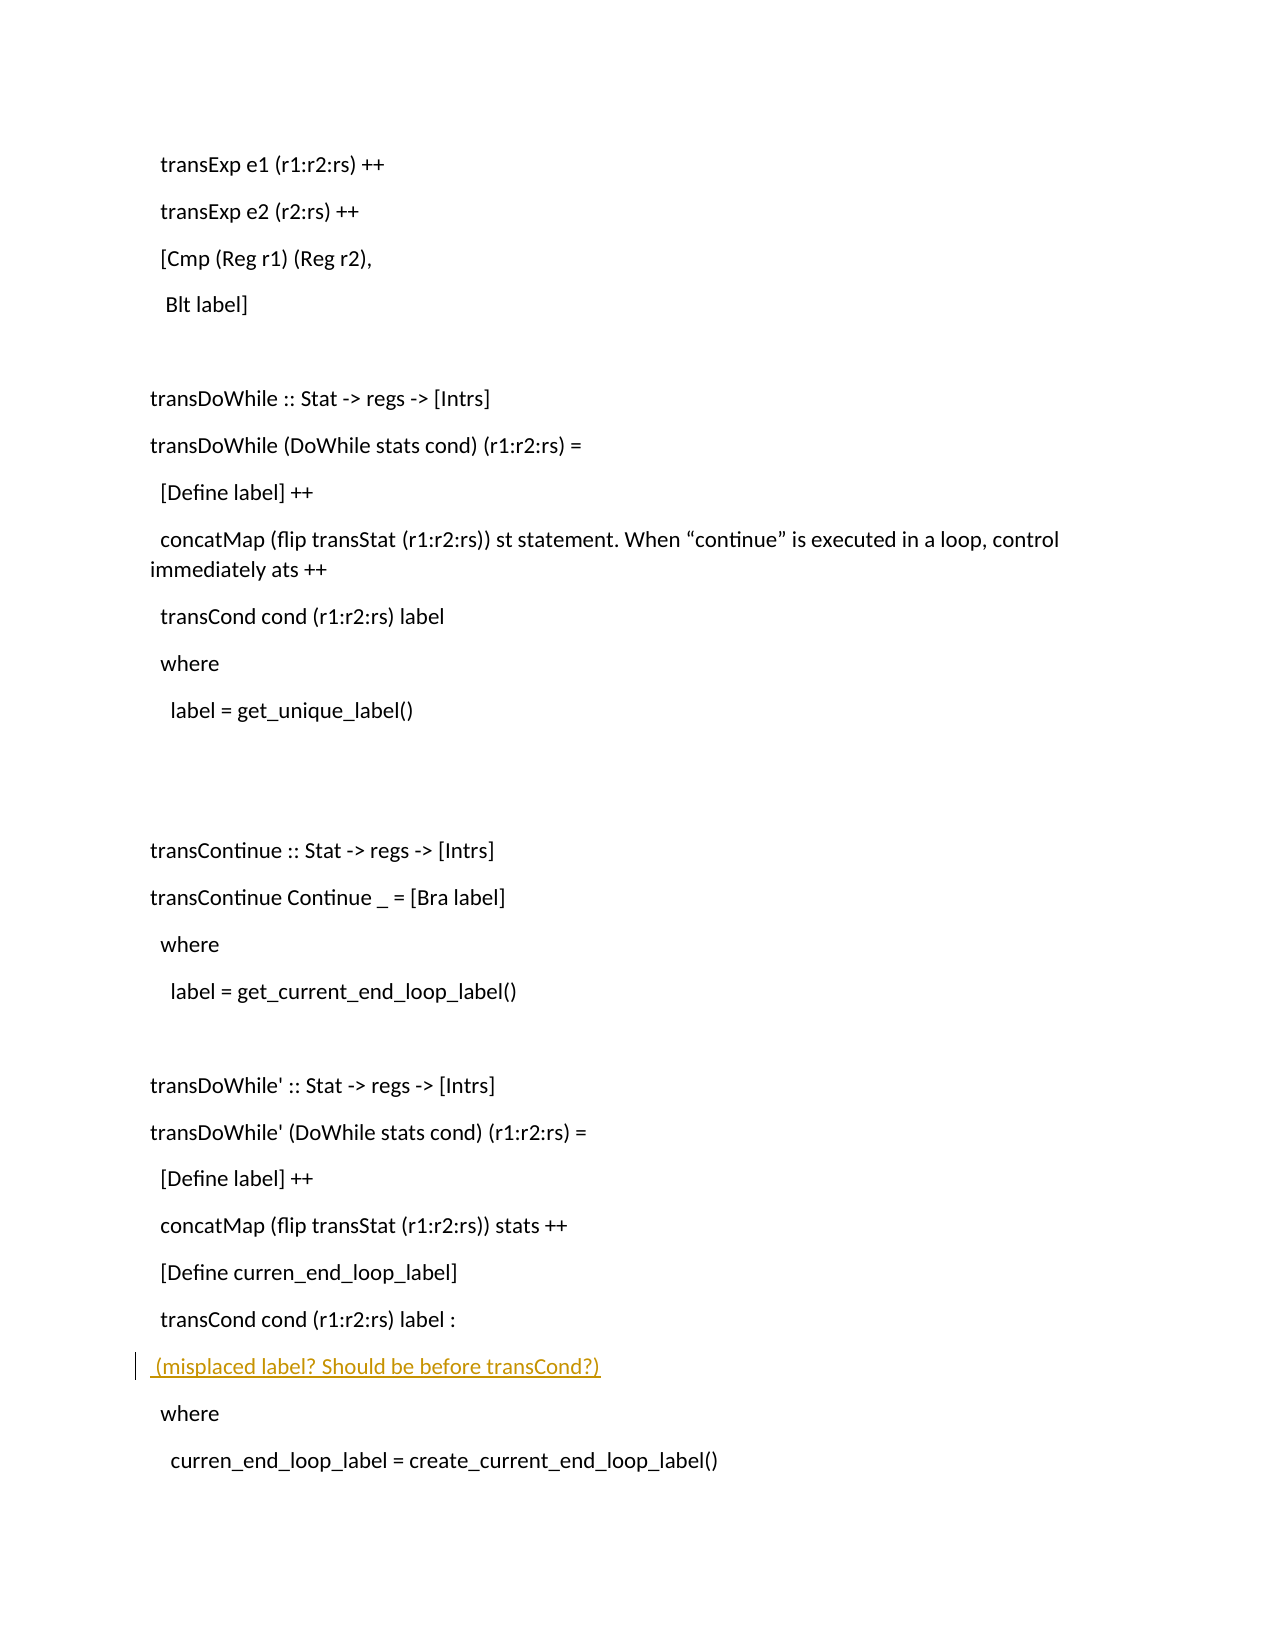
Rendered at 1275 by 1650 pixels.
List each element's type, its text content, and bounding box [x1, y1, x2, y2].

text transDoWhile :: Stat -> regs -> [Intrs] [150, 384, 1125, 412]
text concatMap (flip transStat (r1:r2:rs)) st statement. When “continue” is executed in a loop, control immediately ats ++ [150, 525, 1125, 583]
text transDoWhile' :: Stat -> regs -> [Intrs] [150, 1071, 1125, 1099]
text where [150, 930, 1125, 958]
text Blt label] [150, 291, 1125, 319]
text transExp e2 (r2:rs) ++ [150, 197, 1125, 225]
text transContinue Continue _ = [Bra label] [150, 883, 1125, 911]
text transDoWhile (DoWhile stats cond) (r1:r2:rs) = [150, 431, 1125, 459]
text transCond cond (r1:r2:rs) label [150, 602, 1125, 630]
text [Define curren_end_loop_label] [150, 1258, 1125, 1286]
text where [150, 1399, 1125, 1427]
text transDoWhile' (DoWhile stats cond) (r1:r2:rs) = [150, 1118, 1125, 1146]
text [Define label] ++ [150, 478, 1125, 506]
text transContinue :: Stat -> regs -> [Intrs] [150, 836, 1125, 864]
text label = get_unique_label() [150, 696, 1125, 724]
text curren_end_loop_label = create_current_end_loop_label() [150, 1446, 1125, 1474]
text [Cmp (Reg r1) (Reg r2), [150, 244, 1125, 272]
text transExp e1 (r1:r2:rs) ++ [150, 150, 1125, 178]
text transCond cond (r1:r2:rs) label : [150, 1305, 1125, 1333]
text [Define label] ++ [150, 1164, 1125, 1193]
text concatMap (flip transStat (r1:r2:rs)) stats ++ [150, 1211, 1125, 1239]
text where [150, 649, 1125, 677]
text label = get_current_end_loop_label() [150, 977, 1125, 1005]
